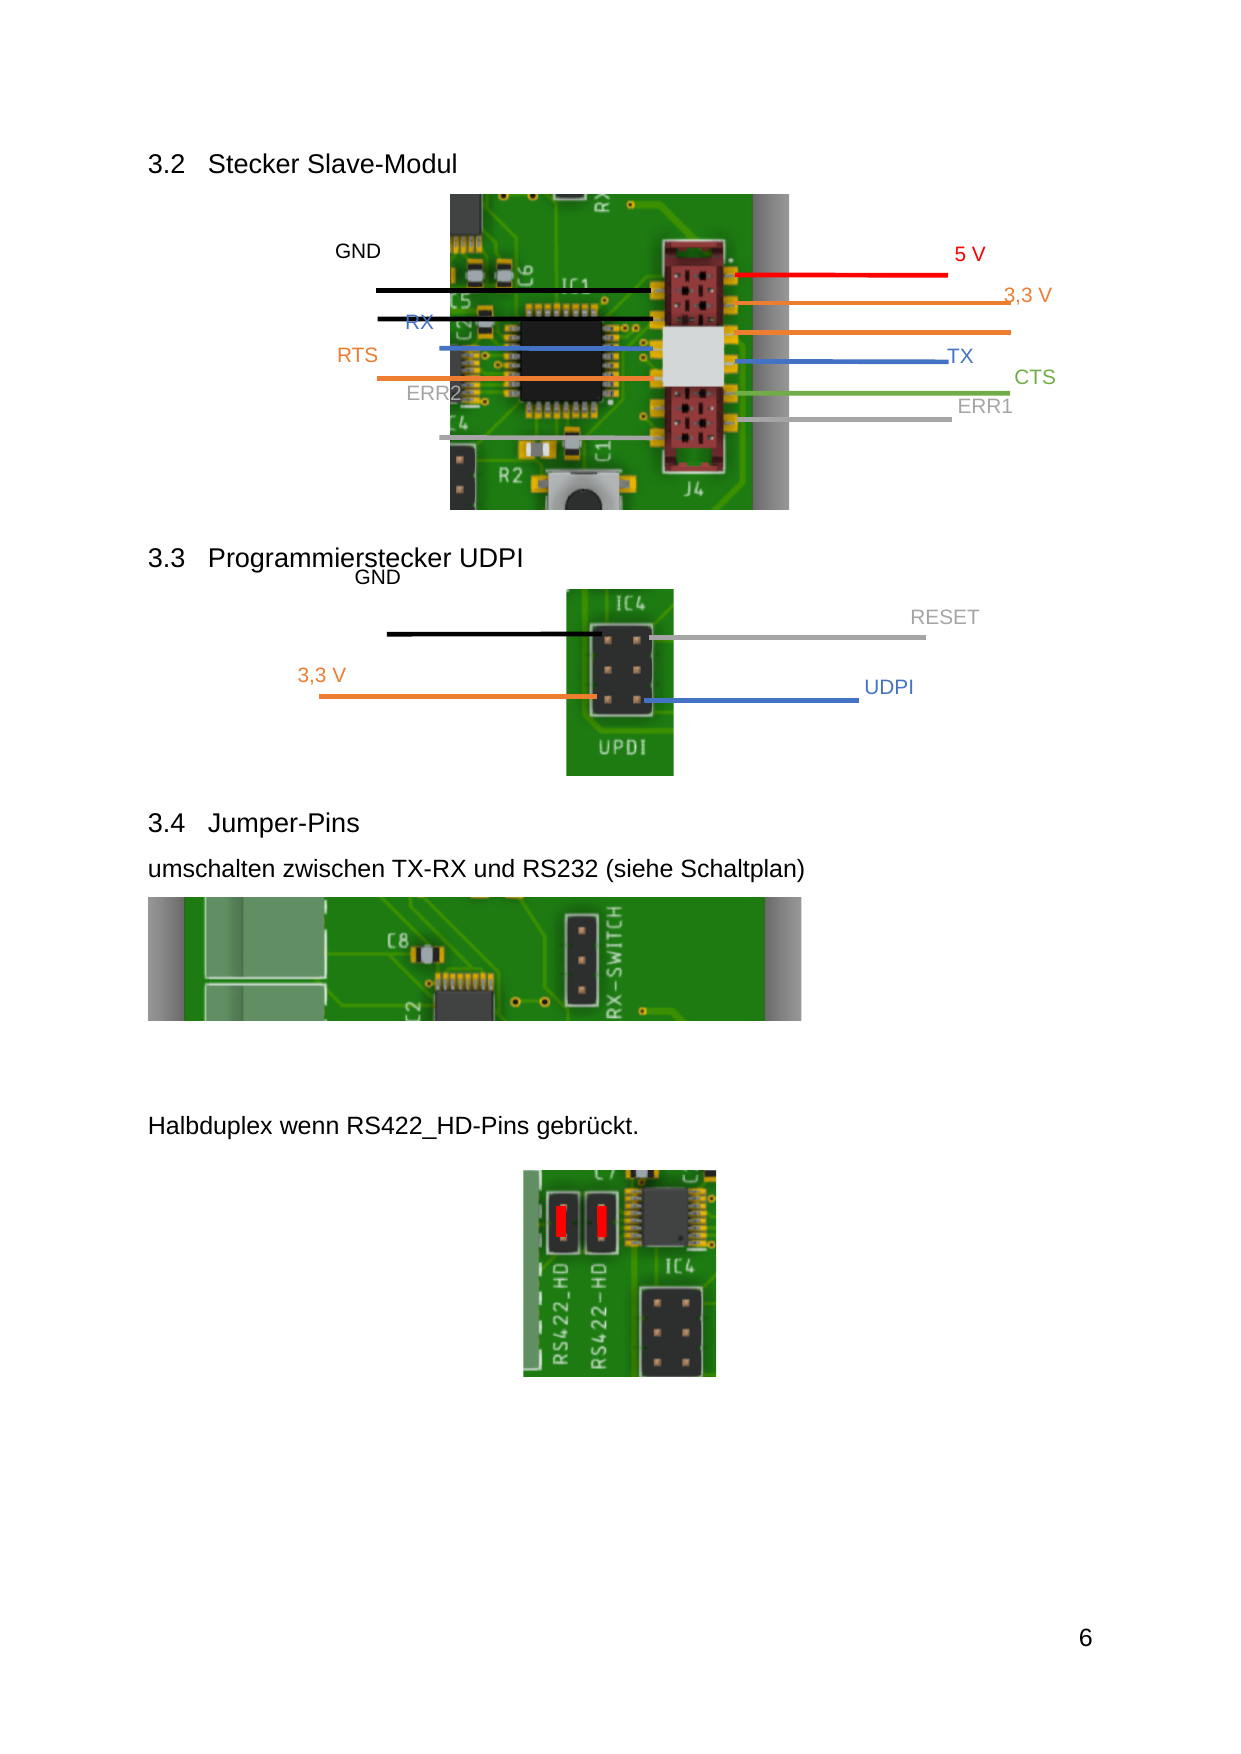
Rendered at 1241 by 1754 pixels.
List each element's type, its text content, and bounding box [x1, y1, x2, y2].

subtitle Stecker Slave-Modul [148, 148, 1093, 179]
picture [450, 194, 790, 510]
subtitle Programmierstecker UDPI [148, 542, 1093, 573]
subtitle Jumper-Pins [148, 807, 1093, 838]
picture [523, 1170, 717, 1377]
picture [148, 897, 802, 1021]
text Halbduplex wenn RS422_HD-Pins gebrückt. [148, 1111, 1093, 1140]
picture [566, 589, 674, 776]
